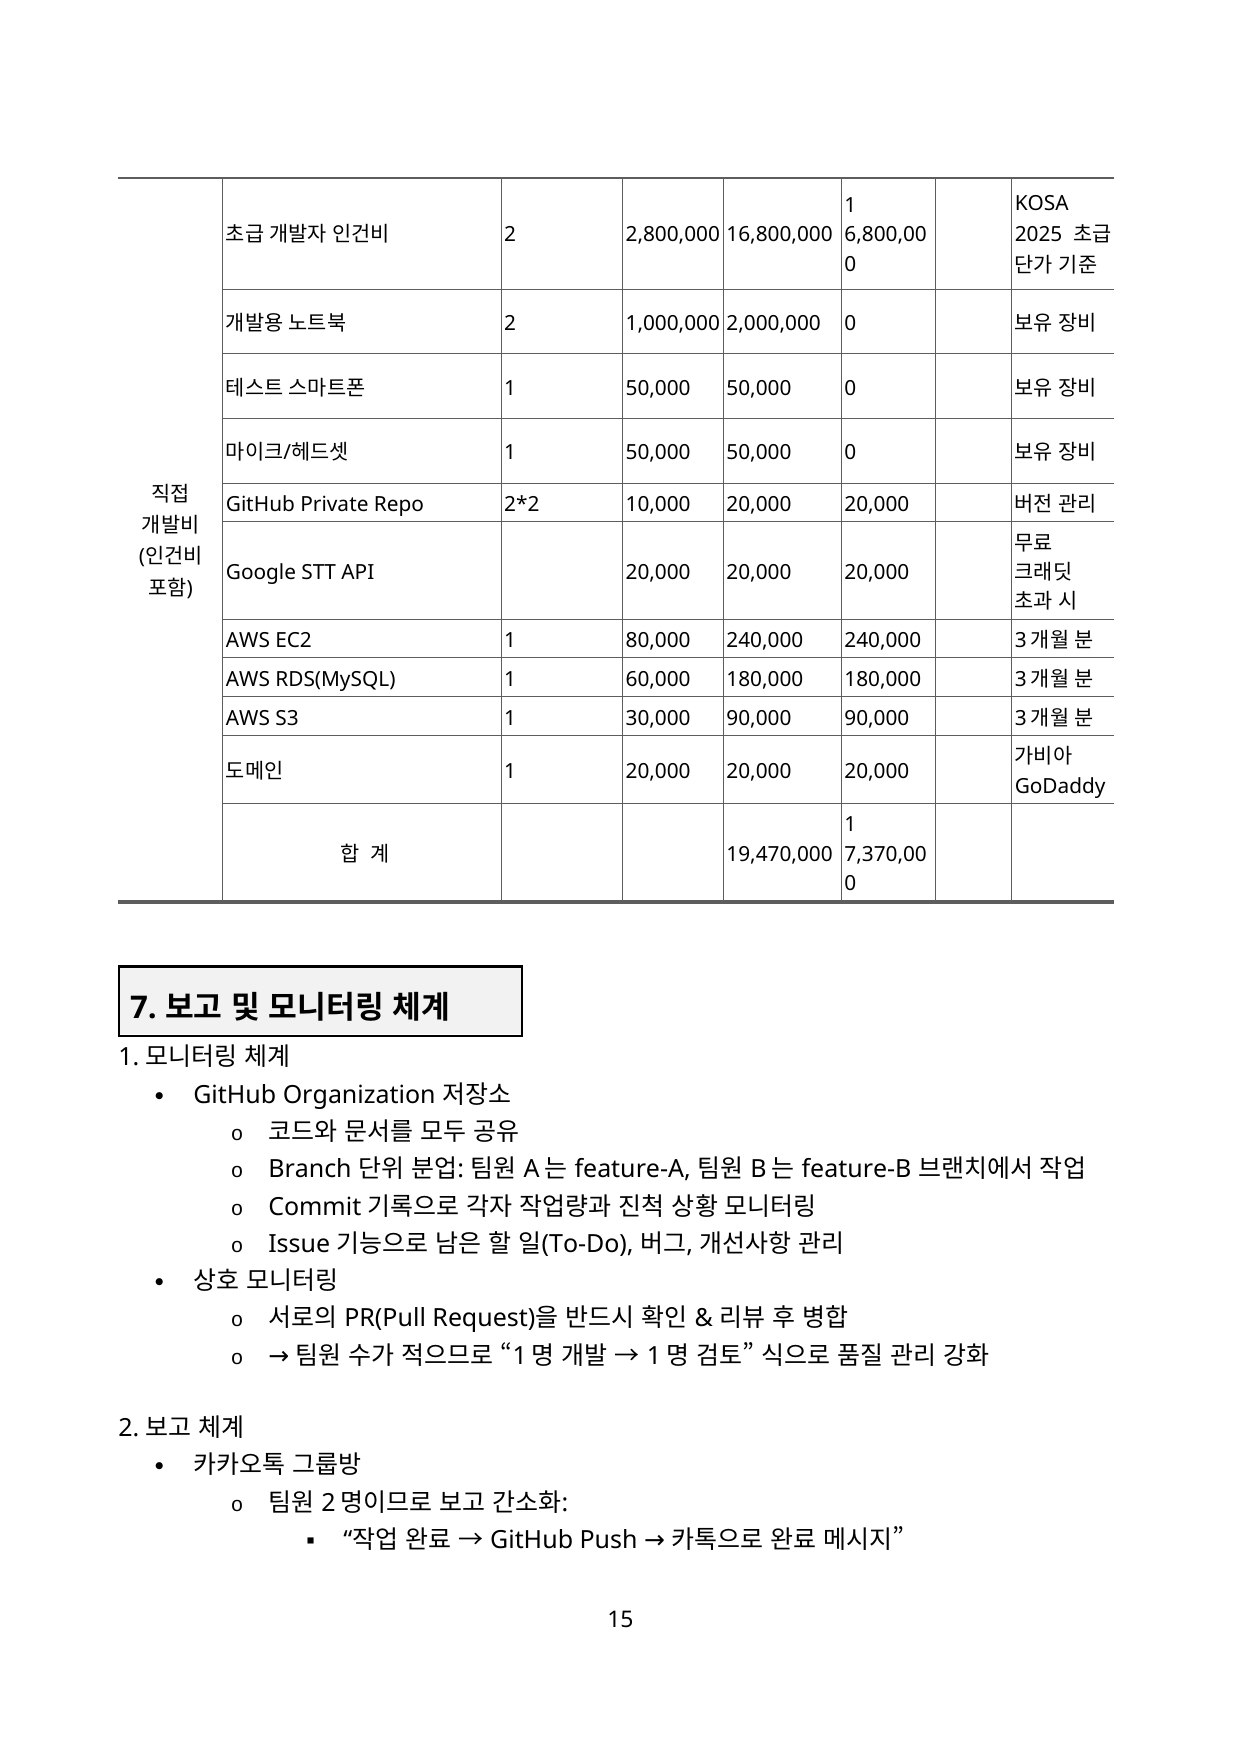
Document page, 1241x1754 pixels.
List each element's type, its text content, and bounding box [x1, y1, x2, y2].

table_header 7. 보고 및 모니터링 체계 [120, 968, 521, 1034]
table_cell GitHub Private Repo [223, 484, 501, 521]
text 1. 모니터링 체계 [118, 1037, 1122, 1073]
table_cell 마이크/헤드셋 [223, 419, 501, 482]
table_cell 가비아 GoDaddy [1012, 736, 1114, 803]
table_cell 20,000 [842, 484, 935, 521]
list 팀원 2명이므로 보고 간소화: [231, 1482, 1122, 1518]
list Branch 단위 분업: 팀원 A는 feature-A, 팀원 B는 feature-B 브랜치에서 작업 [231, 1149, 1122, 1185]
table_cell 2,000,000 [724, 290, 841, 353]
table_cell 20,000 [724, 522, 841, 618]
table_cell 19,470,000 [724, 804, 841, 900]
list “작업 완료 → GitHub Push → 카톡으로 완료 메시지” [306, 1519, 1122, 1556]
table_cell 90,000 [842, 697, 935, 735]
table_cell 50,000 [724, 354, 841, 418]
table_cell 1 [502, 658, 622, 696]
table_cell [936, 522, 1011, 618]
table_cell 보유 장비 [1012, 290, 1114, 353]
table_cell 3개월 분 [1012, 620, 1114, 657]
table_cell 16,800,000 [842, 179, 935, 289]
table_cell 1 [502, 354, 622, 418]
table_cell 2 [502, 179, 622, 289]
table_cell 90,000 [724, 697, 841, 735]
table_cell 20,000 [623, 736, 723, 803]
list → 팀원 수가 적으므로 “1명 개발 → 1명 검토” 식으로 품질 관리 강화 [231, 1335, 1122, 1371]
table_cell 1 [502, 697, 622, 735]
table_cell 2,800,000 [623, 179, 723, 289]
table_cell 10,000 [623, 484, 723, 521]
list Commit 기록으로 각자 작업량과 진척 상황 모니터링 [231, 1186, 1122, 1222]
table_cell 1,000,000 [623, 290, 723, 353]
table_cell 3개월 분 [1012, 658, 1114, 696]
table_cell 180,000 [724, 658, 841, 696]
table_cell [502, 522, 622, 618]
table_cell 180,000 [842, 658, 935, 696]
table_cell AWS EC2 [223, 620, 501, 657]
table_cell 20,000 [623, 522, 723, 618]
table_cell 20,000 [842, 522, 935, 618]
table_cell 보유 장비 [1012, 419, 1114, 482]
table_cell [936, 658, 1011, 696]
list Issue 기능으로 남은 할 일(To-Do), 버그, 개선사항 관리 [231, 1223, 1122, 1259]
table_cell 2 [502, 290, 622, 353]
table_cell [936, 290, 1011, 353]
table_cell [936, 620, 1011, 657]
table_cell 무료 크래딧 초과 시 [1012, 522, 1114, 618]
list GitHub Organization 저장소 [156, 1074, 1122, 1110]
table_cell 개발용 노트북 [223, 290, 501, 353]
table_cell KOSA 2025 초급 단가 기준 [1012, 179, 1114, 289]
table_cell 보유 장비 [1012, 354, 1114, 418]
table_cell 20,000 [842, 736, 935, 803]
table_cell Google STT API [223, 522, 501, 618]
table_cell [936, 354, 1011, 418]
table_cell 도메인 [223, 736, 501, 803]
table_cell 240,000 [842, 620, 935, 657]
table_cell [623, 804, 723, 900]
table_cell 초급 개발자 인건비 [223, 179, 501, 289]
table_cell 버전 관리 [1012, 484, 1114, 521]
table_cell [936, 179, 1011, 289]
table_cell 0 [842, 354, 935, 418]
table_cell 20,000 [724, 736, 841, 803]
table_cell 20,000 [724, 484, 841, 521]
list 카카오톡 그룹방 [156, 1445, 1122, 1481]
list 상호 모니터링 [156, 1261, 1122, 1297]
table_cell 60,000 [623, 658, 723, 696]
table_cell AWS S3 [223, 697, 501, 735]
table_cell 16,800,000 [724, 179, 841, 289]
table_cell [502, 804, 622, 900]
text 2. 보고 체계 [118, 1407, 1122, 1444]
table_cell 0 [842, 419, 935, 482]
table_cell 합 계 [223, 804, 501, 900]
table_cell [936, 697, 1011, 735]
table_cell 30,000 [623, 697, 723, 735]
table_cell 50,000 [724, 419, 841, 482]
table_cell 50,000 [623, 354, 723, 418]
table_cell 0 [842, 290, 935, 353]
table_cell [936, 484, 1011, 521]
table_cell 1 [502, 620, 622, 657]
table_cell 50,000 [623, 419, 723, 482]
table_cell 직접 개발비 (인건비 포함) [118, 179, 222, 900]
table_cell [936, 736, 1011, 803]
list 서로의 PR(Pull Request)을 반드시 확인 & 리뷰 후 병합 [231, 1298, 1122, 1334]
table_cell AWS RDS(MySQL) [223, 658, 501, 696]
table_cell [936, 419, 1011, 482]
table_cell 테스트 스마트폰 [223, 354, 501, 418]
table_cell 17,370,000 [842, 804, 935, 900]
table_cell 1 [502, 419, 622, 482]
table_cell [936, 804, 1011, 900]
table_cell 80,000 [623, 620, 723, 657]
table_cell 2*2 [502, 484, 622, 521]
list 코드와 문서를 모두 공유 [231, 1111, 1122, 1148]
table_cell 3개월 분 [1012, 697, 1114, 735]
table_cell [1012, 804, 1114, 900]
table_cell 1 [502, 736, 622, 803]
table_cell 240,000 [724, 620, 841, 657]
